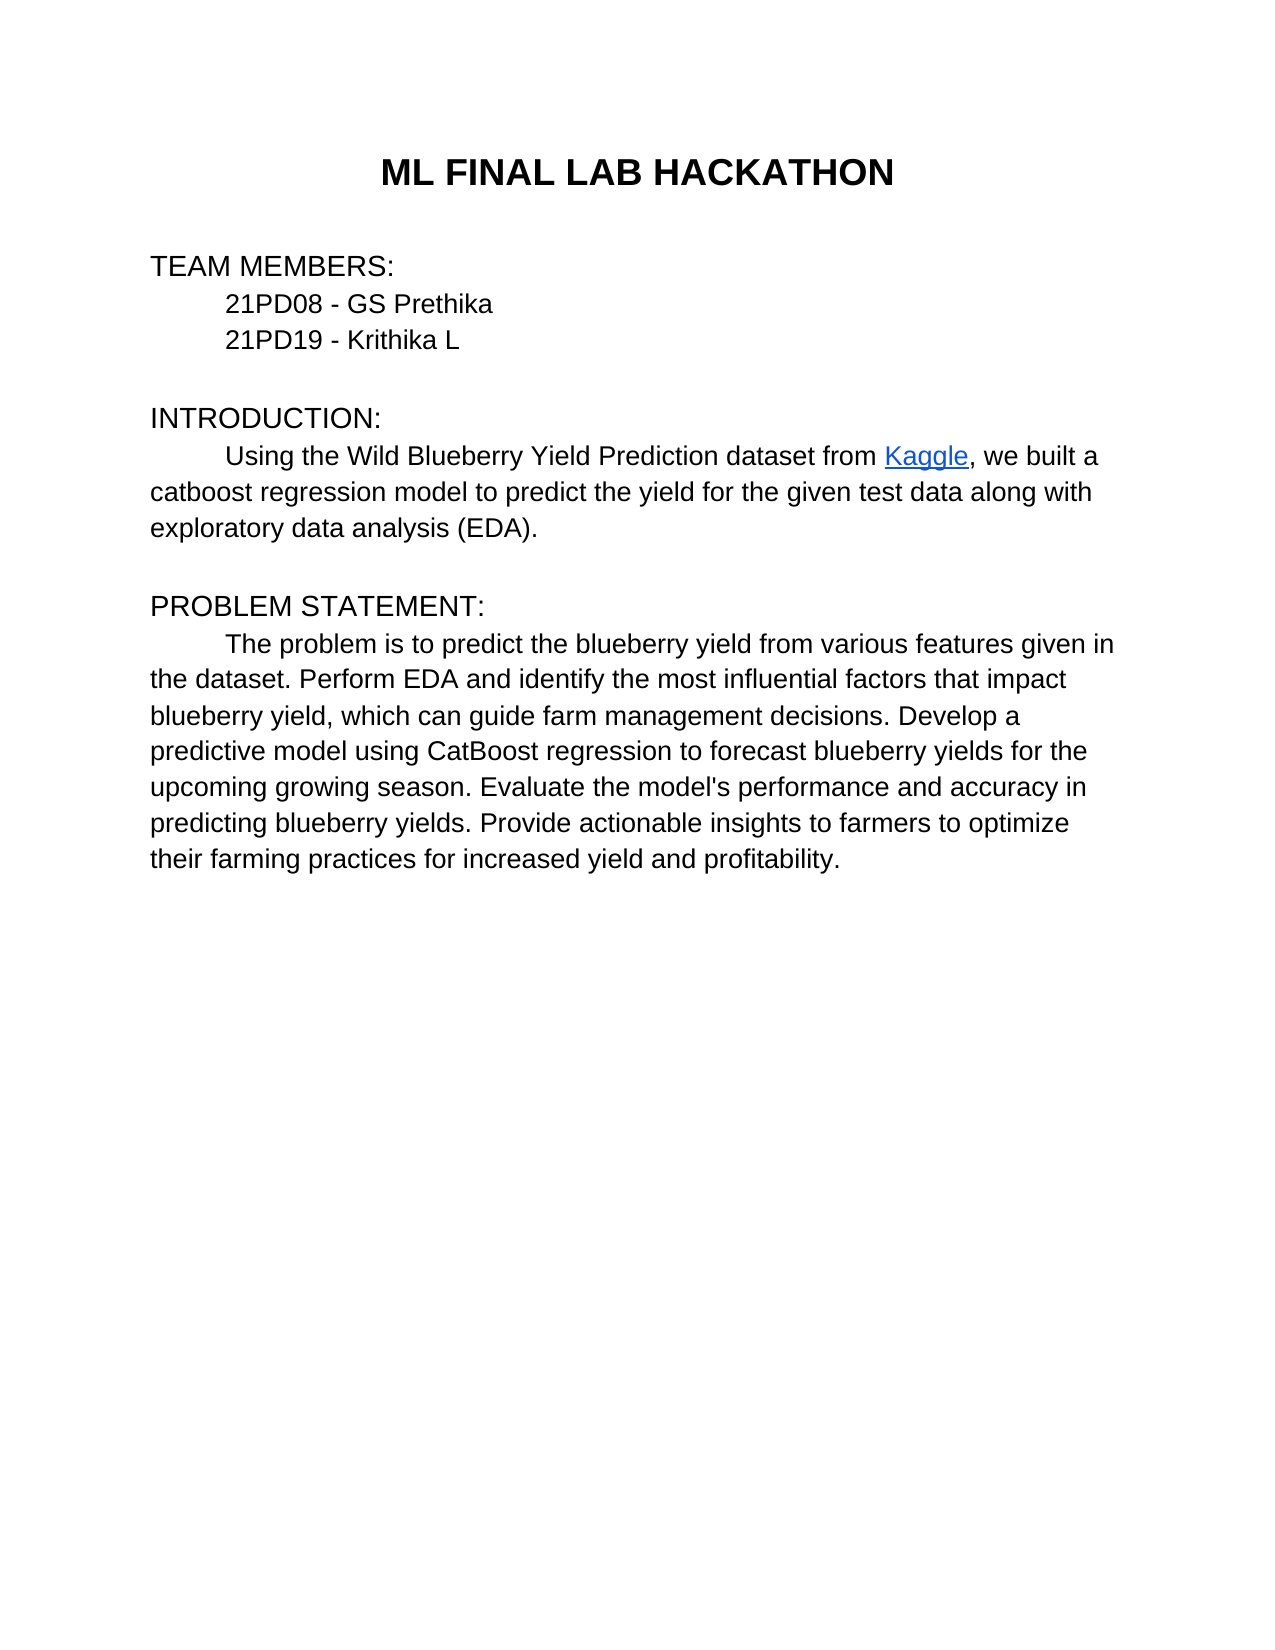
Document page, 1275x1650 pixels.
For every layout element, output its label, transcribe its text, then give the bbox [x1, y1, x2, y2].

text 21PD08 - GS Prethika [150, 288, 1125, 319]
text Using the Wild Blueberry Yield Prediction dataset from Kaggle, we built a catboost regression model to predict the yield for the given test data along with exploratory data analysis (EDA). [150, 440, 1125, 543]
text PROBLEM STATEMENT: [150, 589, 1125, 623]
text ML FINAL LAB HACKATHON [150, 150, 1125, 193]
text 21PD19 - Krithika L [150, 324, 1125, 356]
text TEAM MEMBERS: [150, 249, 1125, 283]
text The problem is to predict the blueberry yield from various features given in the dataset. Perform EDA and identify the most influential factors that impact blueberry yield, which can guide farm management decisions. Develop a predictive model using CatBoost regression to forecast blueberry yields for the upcoming growing season. Evaluate the model's performance and accuracy in predicting blueberry yields. Provide actionable insights to farmers to optimize their farming practices for increased yield and profitability. [150, 628, 1125, 874]
text INTRODUCTION: [150, 401, 1125, 435]
